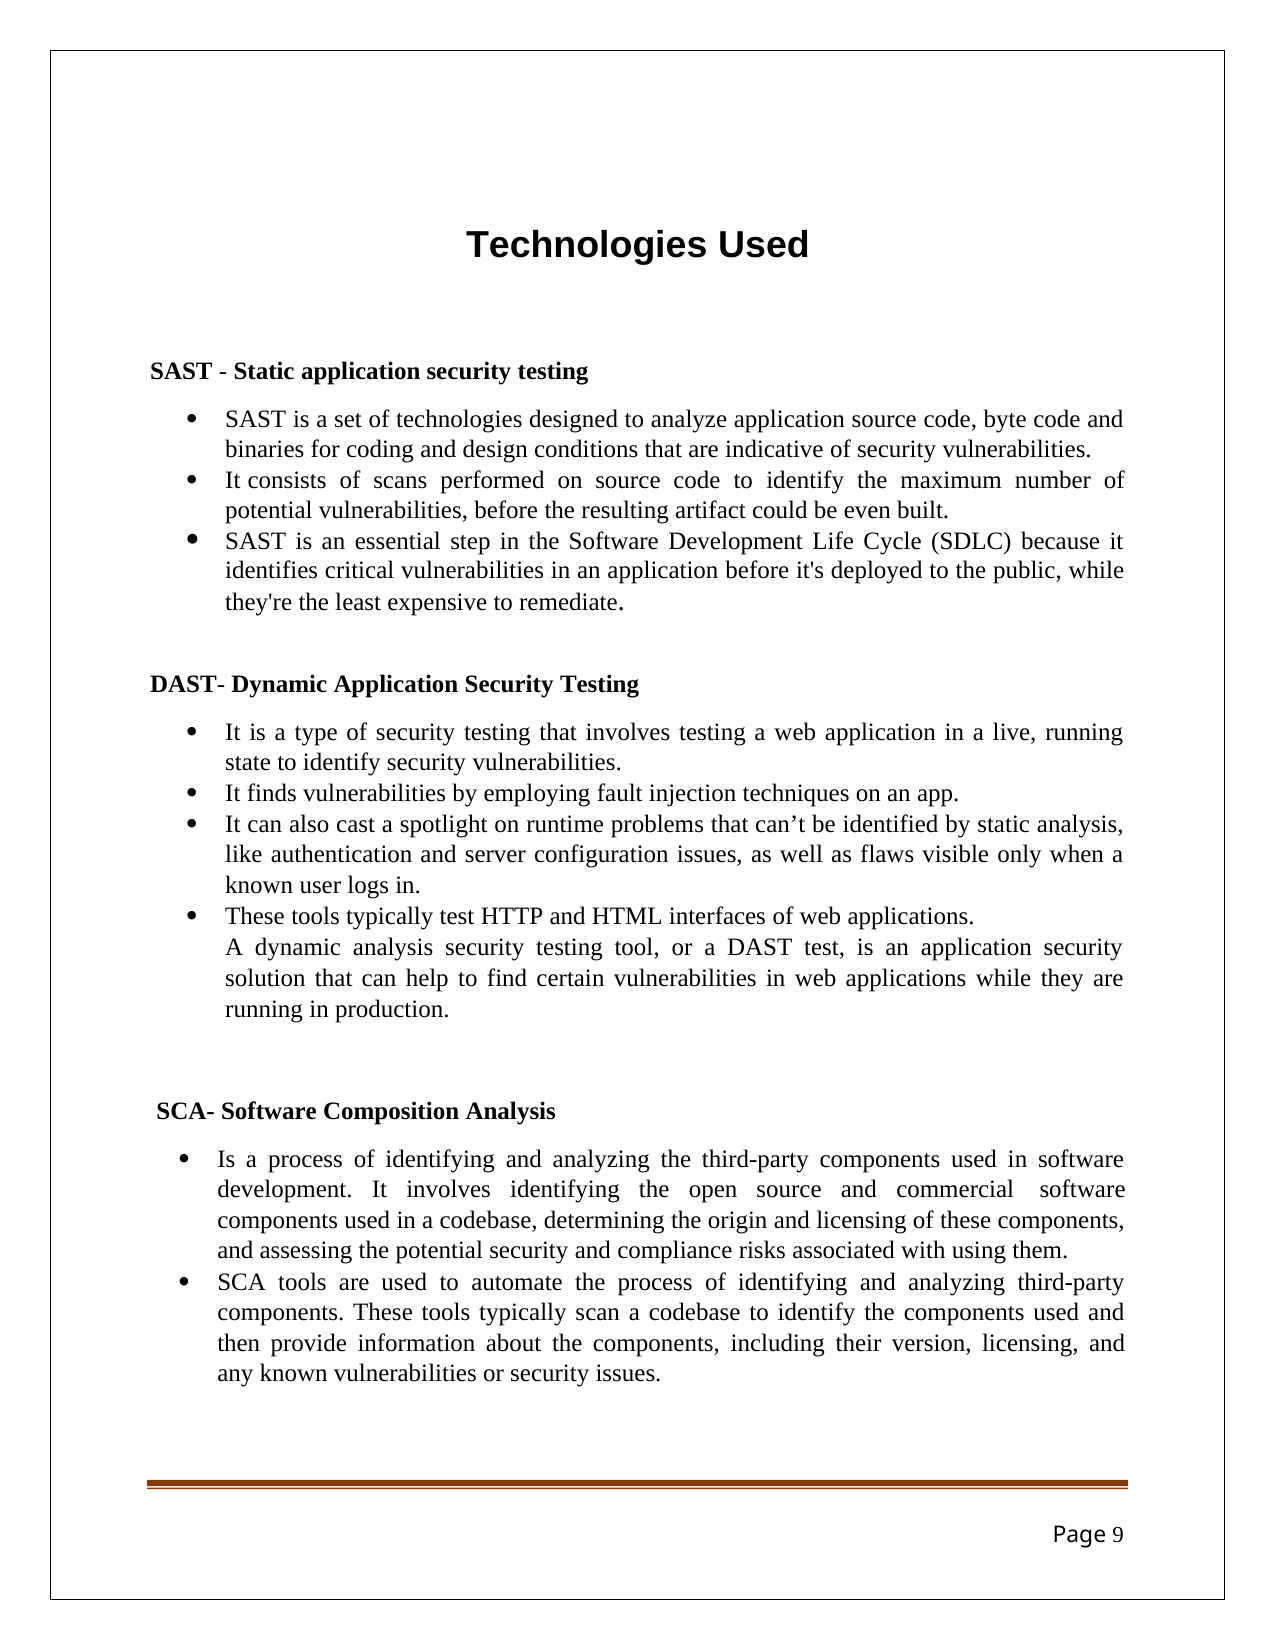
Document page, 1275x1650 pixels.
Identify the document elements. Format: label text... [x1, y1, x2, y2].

list It finds vulnerabilities by employing fault injection techniques on an app. [187, 778, 1181, 807]
list SCA tools are used to automate the process of identifying and analyzing third-party components. These tools typically scan a codebase to identify the components used and then provide information about the components, including their version, licensing, and any known vulnerabilities or security issues. [179, 1267, 1125, 1387]
text A dynamic analysis security testing tool, or a DAST test, is an application security solution that can help to find certain vulnerabilities in web applications while they are running in production. [225, 932, 1125, 1022]
list SAST is a set of technologies designed to analyze application source code, byte code and binaries for coding and design conditions that are indicative of security vulnerabilities. [187, 404, 1125, 463]
list It consists of scans performed on source code to identify the maximum number of potential vulnerabilities, before the resulting artifact could be even built. [187, 465, 1125, 524]
list It can also cast a spotlight on runtime problems that can’t be identified by static analysis, like authentication and server configuration issues, as well as flaws visible only when a known user logs in. [187, 809, 1125, 899]
subtitle Technologies Used [464, 222, 811, 266]
list These tools typically test HTTP and HTML interfaces of web applications. [187, 901, 1181, 929]
subtitle SAST - Static application security testing [150, 356, 1181, 385]
list It is a type of security testing that involves testing a web application in a live, running state to identify security vulnerabilities. [187, 717, 1125, 776]
subtitle DAST- Dynamic Application Security Testing [150, 669, 1181, 698]
list SAST is an essential step in the Software Development Life Cycle (SDLC) because it identifies critical vulnerabilities in an application before it's deployed to the public, while they're the least expensive to remediate. [187, 526, 1126, 617]
subtitle SCA- Software Composition Analysis [156, 1096, 1181, 1125]
list Is a process of identifying and analyzing the third-party components used in software development. It involves identifying the open source and commercial software components used in a codebase, determining the origin and licensing of these components, and assessing the potential security and compliance risks associated with using them. [179, 1144, 1126, 1264]
